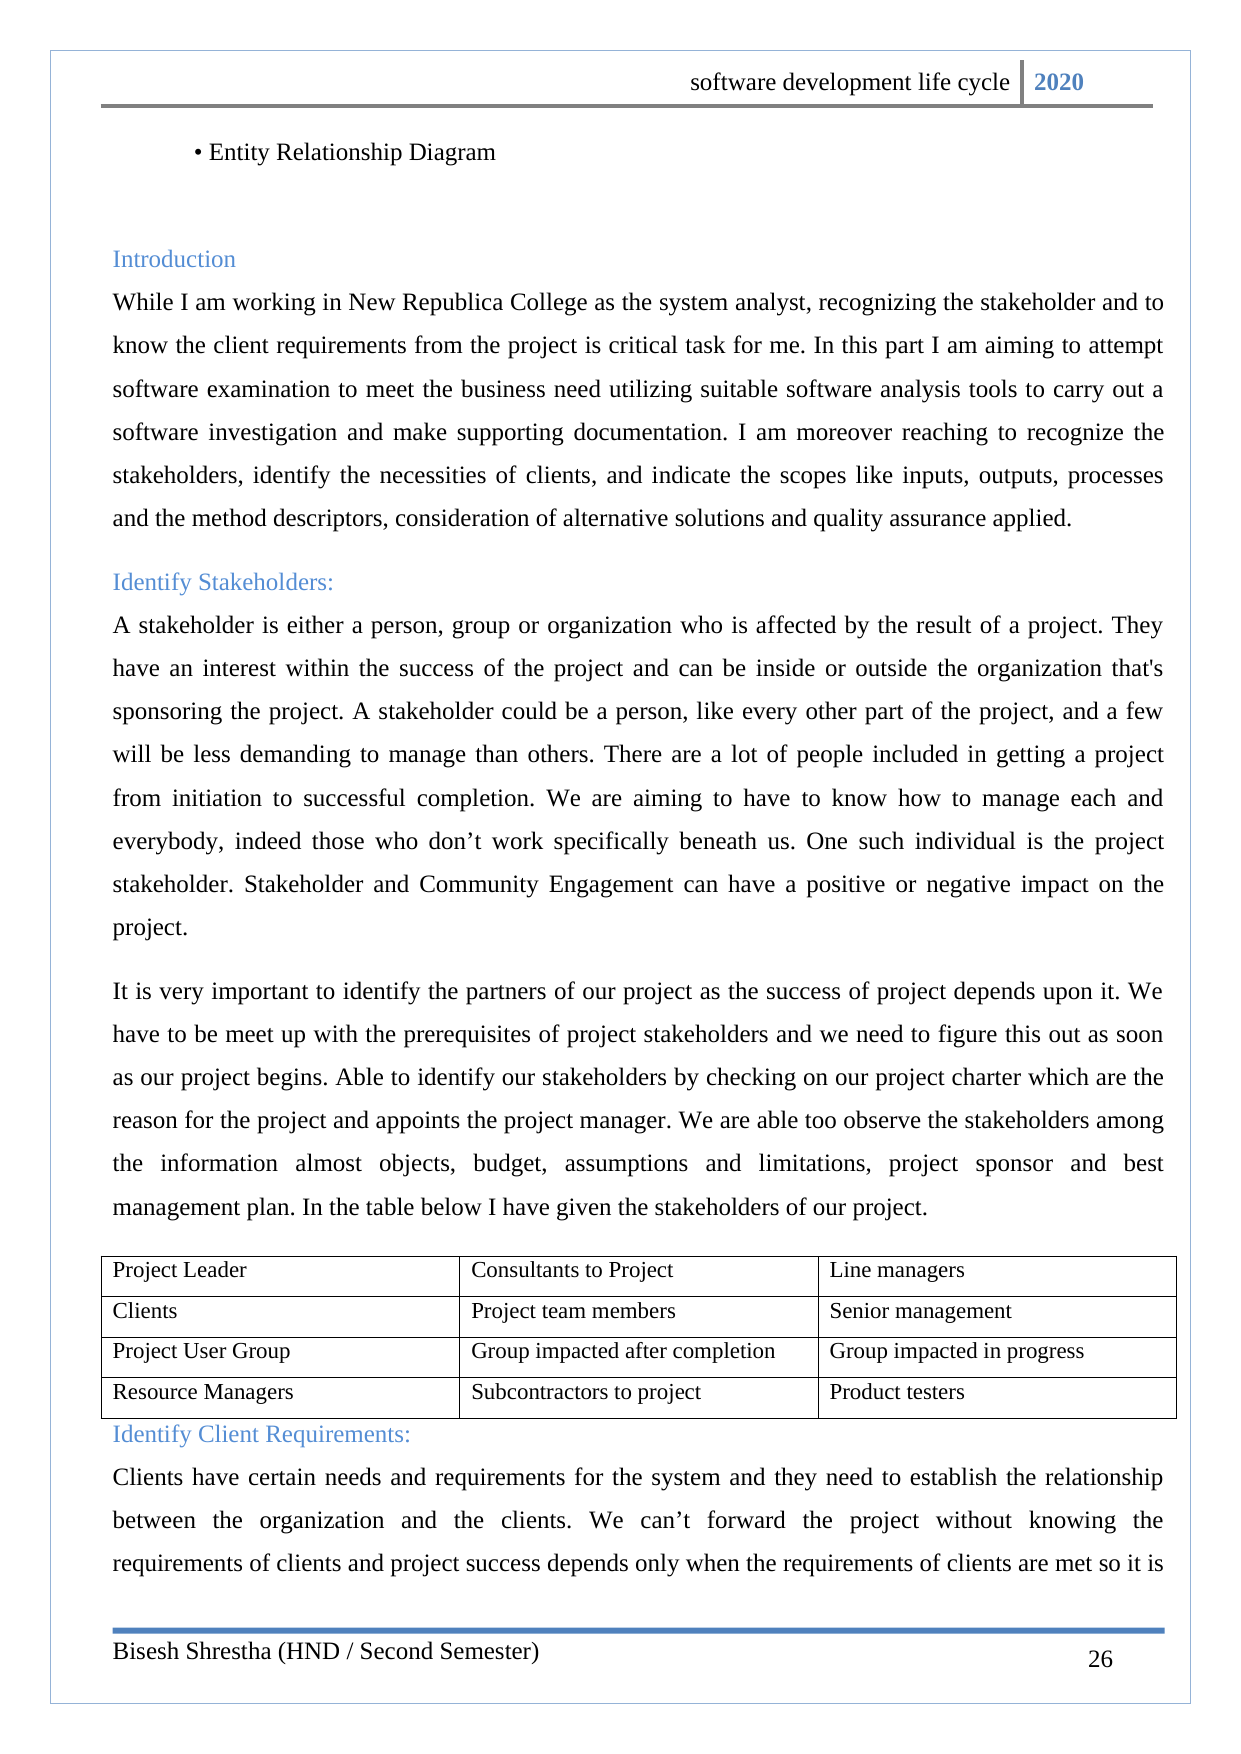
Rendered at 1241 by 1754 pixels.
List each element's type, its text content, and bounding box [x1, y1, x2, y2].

list • Entity Relationship Diagram [187, 137, 1165, 166]
table_header Consultants to Project [460, 1257, 818, 1296]
table_cell Group impacted after completion [460, 1338, 818, 1377]
table_cell Senior management [819, 1297, 1176, 1337]
table_header Project Leader [102, 1257, 459, 1296]
subtitle Identify Client Requirements: [112, 1419, 1165, 1447]
table_cell Project User Group [102, 1338, 459, 1377]
table_cell Clients [102, 1297, 459, 1337]
table_header Line managers [819, 1257, 1176, 1296]
text It is very important to identify the partners of our project as the success of project depends upon it. We have to be meet up with the prerequisites of project stakeholders and we need to figure this out as soon as our project begins. Able to identify our stakeholders by checking on our project charter which are the reason for the project and appoints the project manager. We are able too observe the stakeholders among the information almost objects, budget, assumptions and limitations, project sponsor and best management plan. In the table below I have given the stakeholders of our project. [112, 976, 1165, 1220]
text While I am working in New Republica College as the system analyst, recognizing the stakeholder and to know the client requirements from the project is critical task for me. In this part I am aiming to attempt software examination to meet the business need utilizing suitable software analysis tools to carry out a software investigation and make supporting documentation. I am moreover reaching to recognize the stakeholders, identify the necessities of clients, and indicate the scopes like inputs, outputs, processes and the method descriptors, consideration of alternative solutions and quality assurance applied. [112, 287, 1165, 532]
table_cell Subcontractors to project [460, 1378, 818, 1418]
table_cell Resource Managers [102, 1378, 459, 1418]
text A stakeholder is either a person, group or organization who is affected by the result of a project. They have an interest within the success of the project and can be inside or outside the organization that's sponsoring the project. A stakeholder could be a person, like every other part of the project, and a few will be less demanding to manage than others. There are a lot of people included in getting a project from initiation to successful completion. We are aiming to have to know how to manage each and everybody, indeed those who don’t work specifically beneath us. One such individual is the project stakeholder. Stakeholder and Community Engagement can have a positive or negative impact on the project. [112, 610, 1165, 941]
table_cell Project team members [460, 1297, 818, 1337]
table_cell Product testers [819, 1378, 1176, 1418]
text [112, 1462, 1165, 1577]
subtitle Identify Stakeholders: [112, 567, 1165, 596]
subtitle Introduction [112, 244, 1165, 273]
table_cell Group impacted in progress [819, 1338, 1176, 1377]
